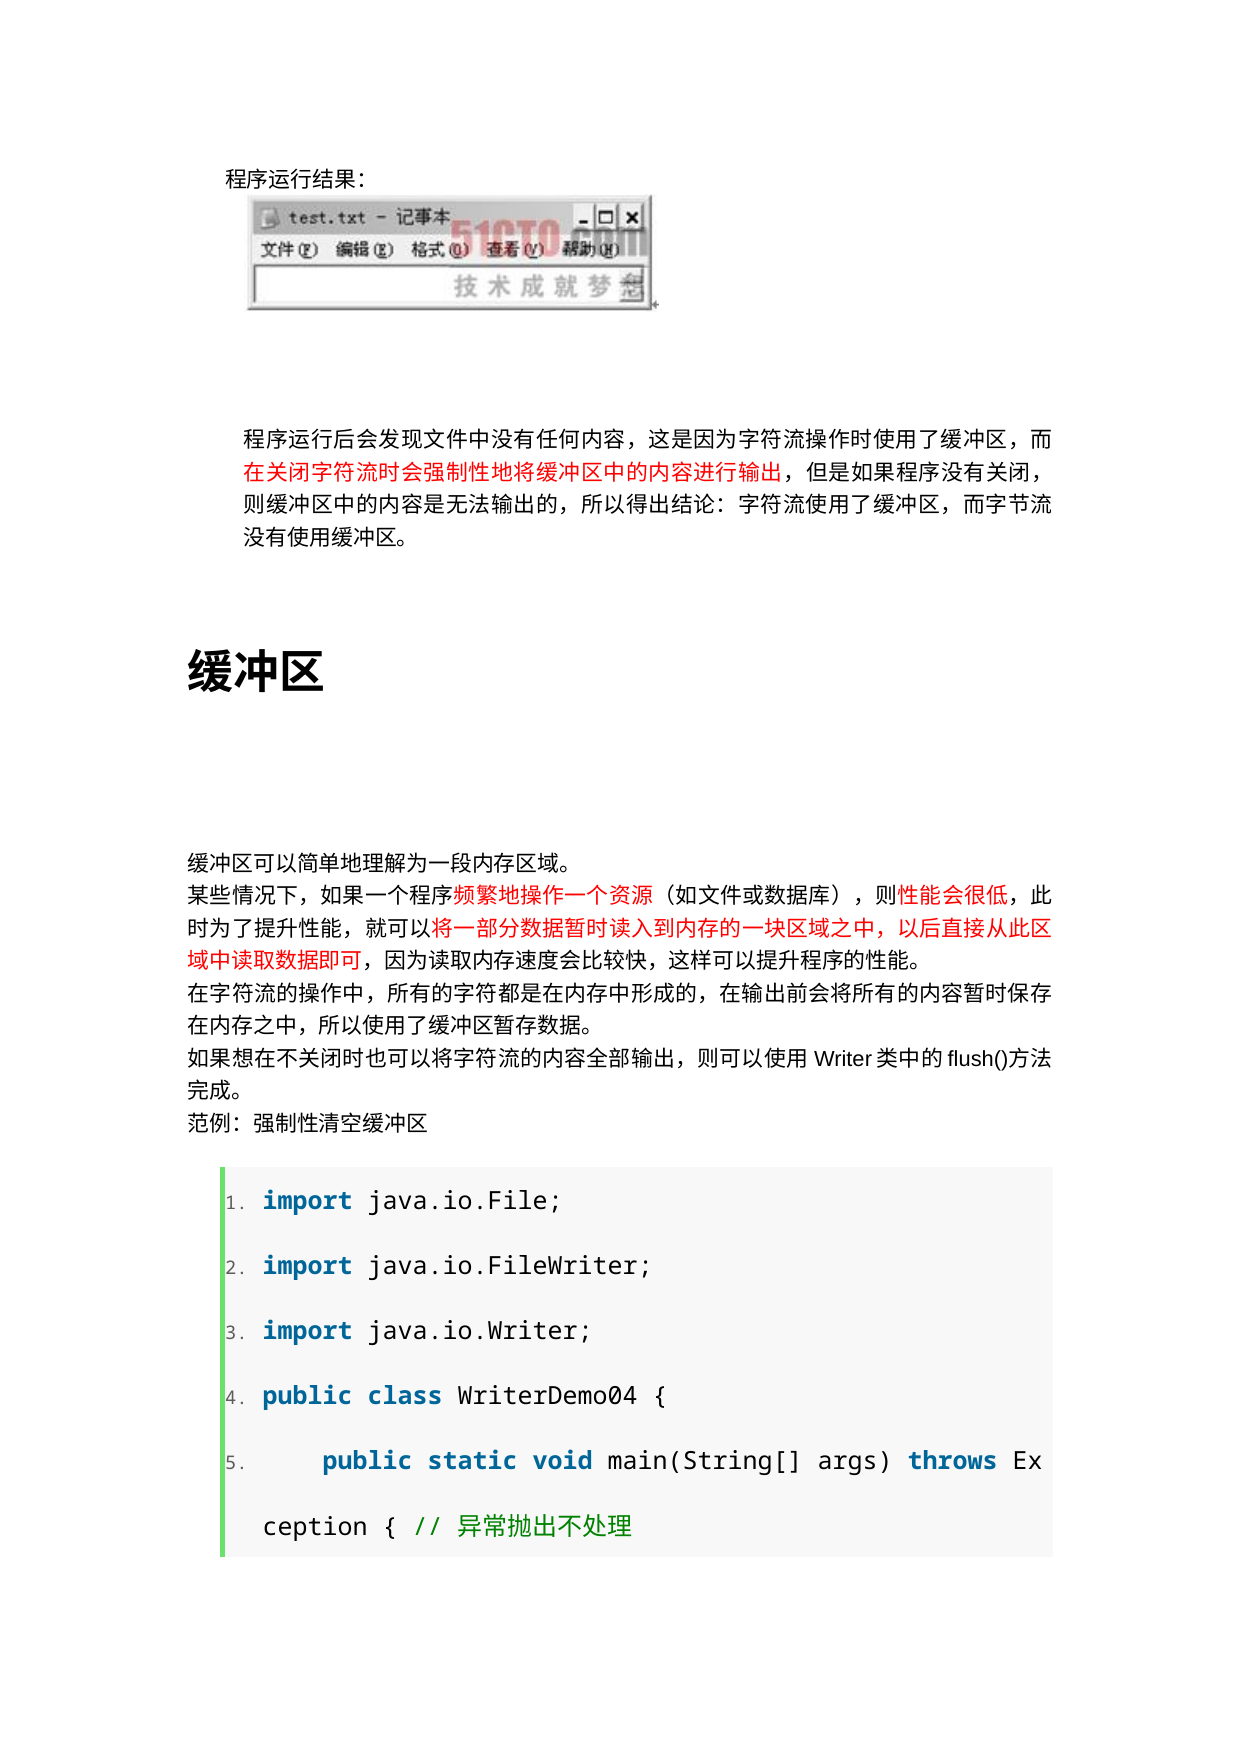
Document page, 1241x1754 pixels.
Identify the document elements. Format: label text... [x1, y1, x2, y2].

text 范例：强制性清空缓冲区 [187, 1105, 1053, 1138]
list import java.io.Writer; [225, 1297, 1053, 1362]
list public class WriterDemo04 { [225, 1362, 1053, 1427]
list import java.io.FileWriter; [225, 1232, 1053, 1297]
picture [243, 194, 659, 312]
text 程序运行结果： 程序运行后会发现文件中没有任何内容，这是因为字符流操作时使用了缓冲区，而在关闭字符流时会强制性地将缓冲区中的内容进行输出，但是如果程序没有关闭，则缓冲区中的内容是无法输出的，所以得出结论：字符流使用了缓冲区，而字节流没有使用缓冲区。 [225, 162, 1053, 552]
text 缓冲区可以简单地理解为一段内存区域。 [187, 845, 1053, 878]
subtitle 缓冲区 [187, 620, 1053, 717]
text 某些情况下，如果一个程序频繁地操作一个资源（如文件或数据库），则性能会很低，此时为了提升性能，就可以将一部分数据暂时读入到内存的一块区域之中，以后直接从此区域中读取数据即可，因为读取内存速度会比较快，这样可以提升程序的性能。 在字符流的操作中，所有的字符都是在内存中形成的，在输出前会将所有的内容暂时保存在内存之中，所以使用了缓冲区暂存数据。 如果想在不关闭时也可以将字符流的内容全部输出，则可以使用Writer类中的flush()方法完成。 [187, 878, 1053, 1105]
list import java.io.File; [225, 1167, 1053, 1232]
list public static void main(String[] args) throws Exception { // 异常抛出不处理 [225, 1427, 1053, 1557]
